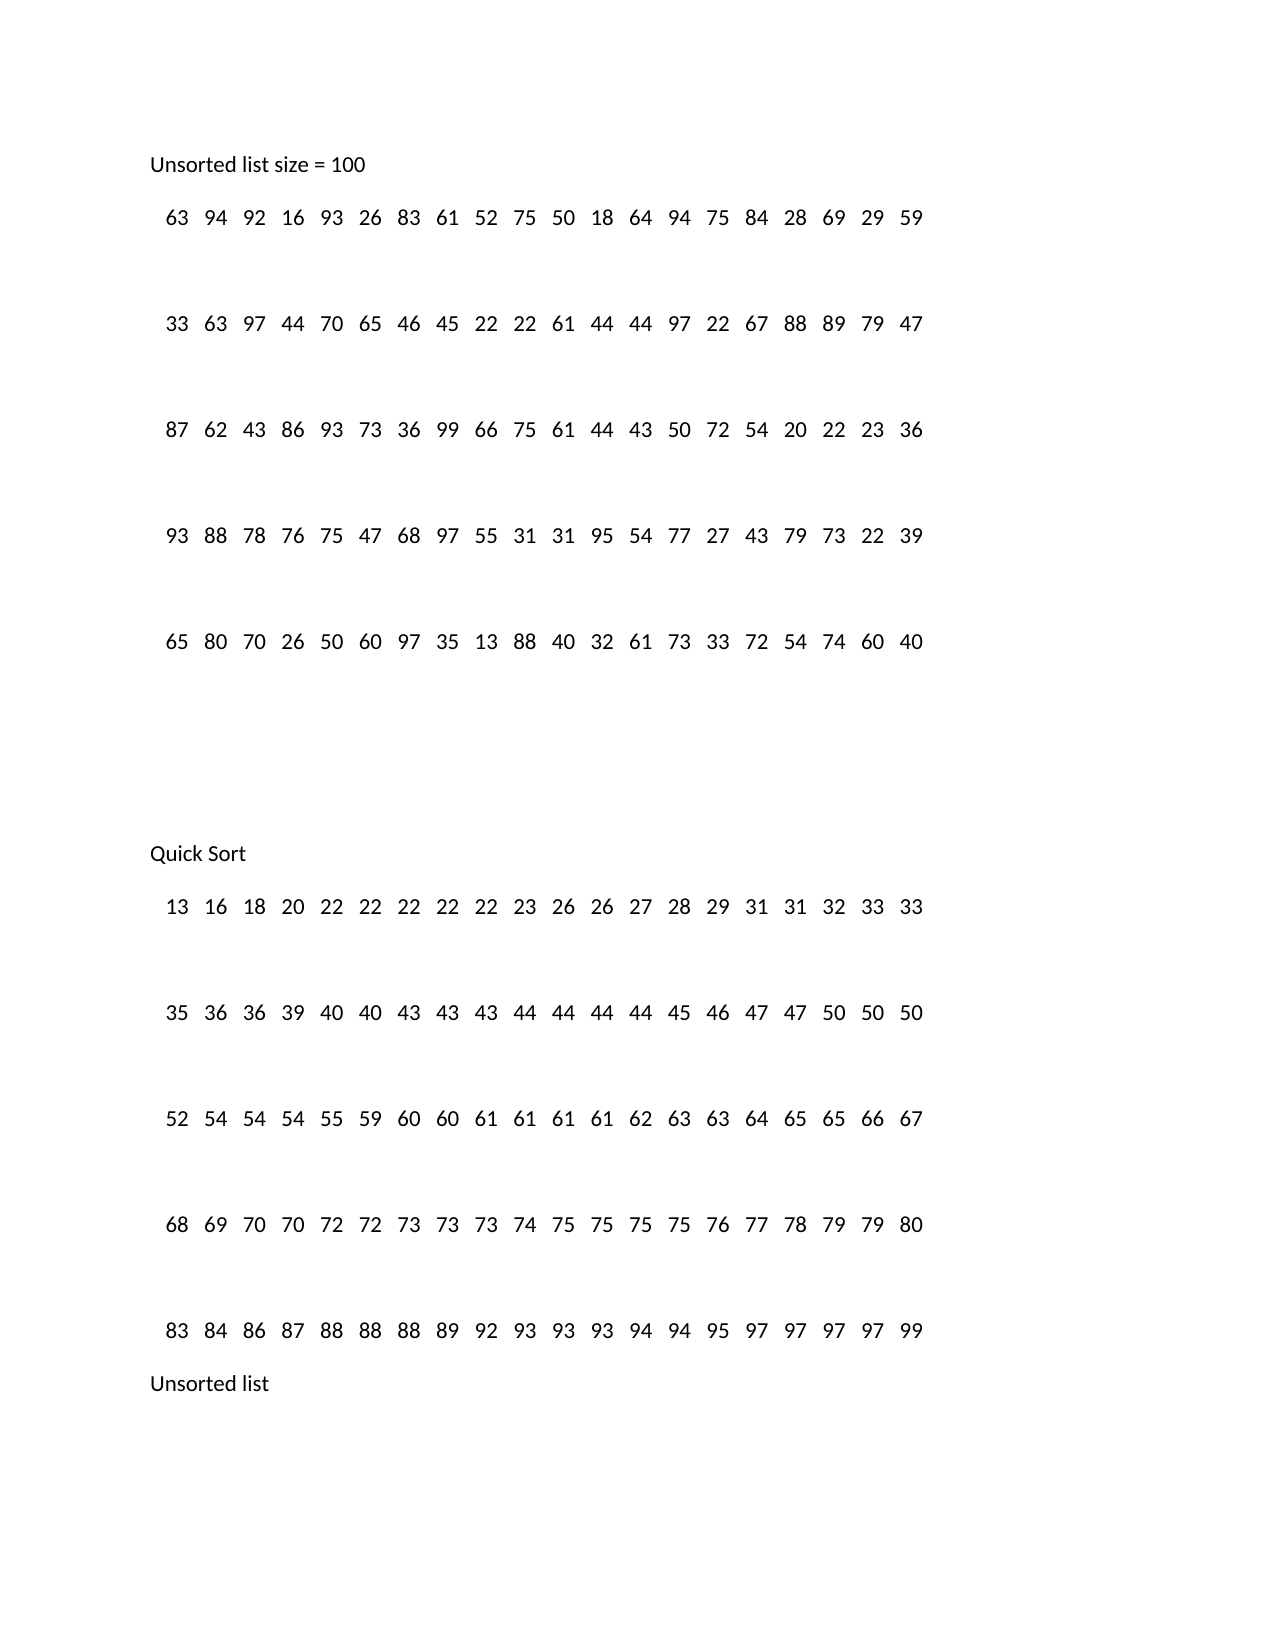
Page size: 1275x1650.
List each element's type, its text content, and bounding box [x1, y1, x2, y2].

text Unsorted list [150, 1369, 1125, 1397]
text 83 84 86 87 88 88 88 89 92 93 93 93 94 94 95 97 97 97 97 99 [150, 1316, 1125, 1344]
text Unsorted list size = 100 [150, 150, 1125, 178]
text 35 36 36 39 40 40 43 43 43 44 44 44 44 45 46 47 47 50 50 50 [150, 998, 1125, 1026]
text 65 80 70 26 50 60 97 35 13 88 40 32 61 73 33 72 54 74 60 40 [150, 627, 1125, 655]
text 52 54 54 54 55 59 60 60 61 61 61 61 62 63 63 64 65 65 66 67 [150, 1104, 1125, 1132]
text 13 16 18 20 22 22 22 22 22 23 26 26 27 28 29 31 31 32 33 33 [150, 892, 1125, 920]
text 93 88 78 76 75 47 68 97 55 31 31 95 54 77 27 43 79 73 22 39 [150, 521, 1125, 549]
text 68 69 70 70 72 72 73 73 73 74 75 75 75 75 76 77 78 79 79 80 [150, 1210, 1125, 1238]
text 87 62 43 86 93 73 36 99 66 75 61 44 43 50 72 54 20 22 23 36 [150, 415, 1125, 443]
text 63 94 92 16 93 26 83 61 52 75 50 18 64 94 75 84 28 69 29 59 [150, 203, 1125, 231]
text 33 63 97 44 70 65 46 45 22 22 61 44 44 97 22 67 88 89 79 47 [150, 309, 1125, 337]
text Quick Sort [150, 839, 1125, 867]
